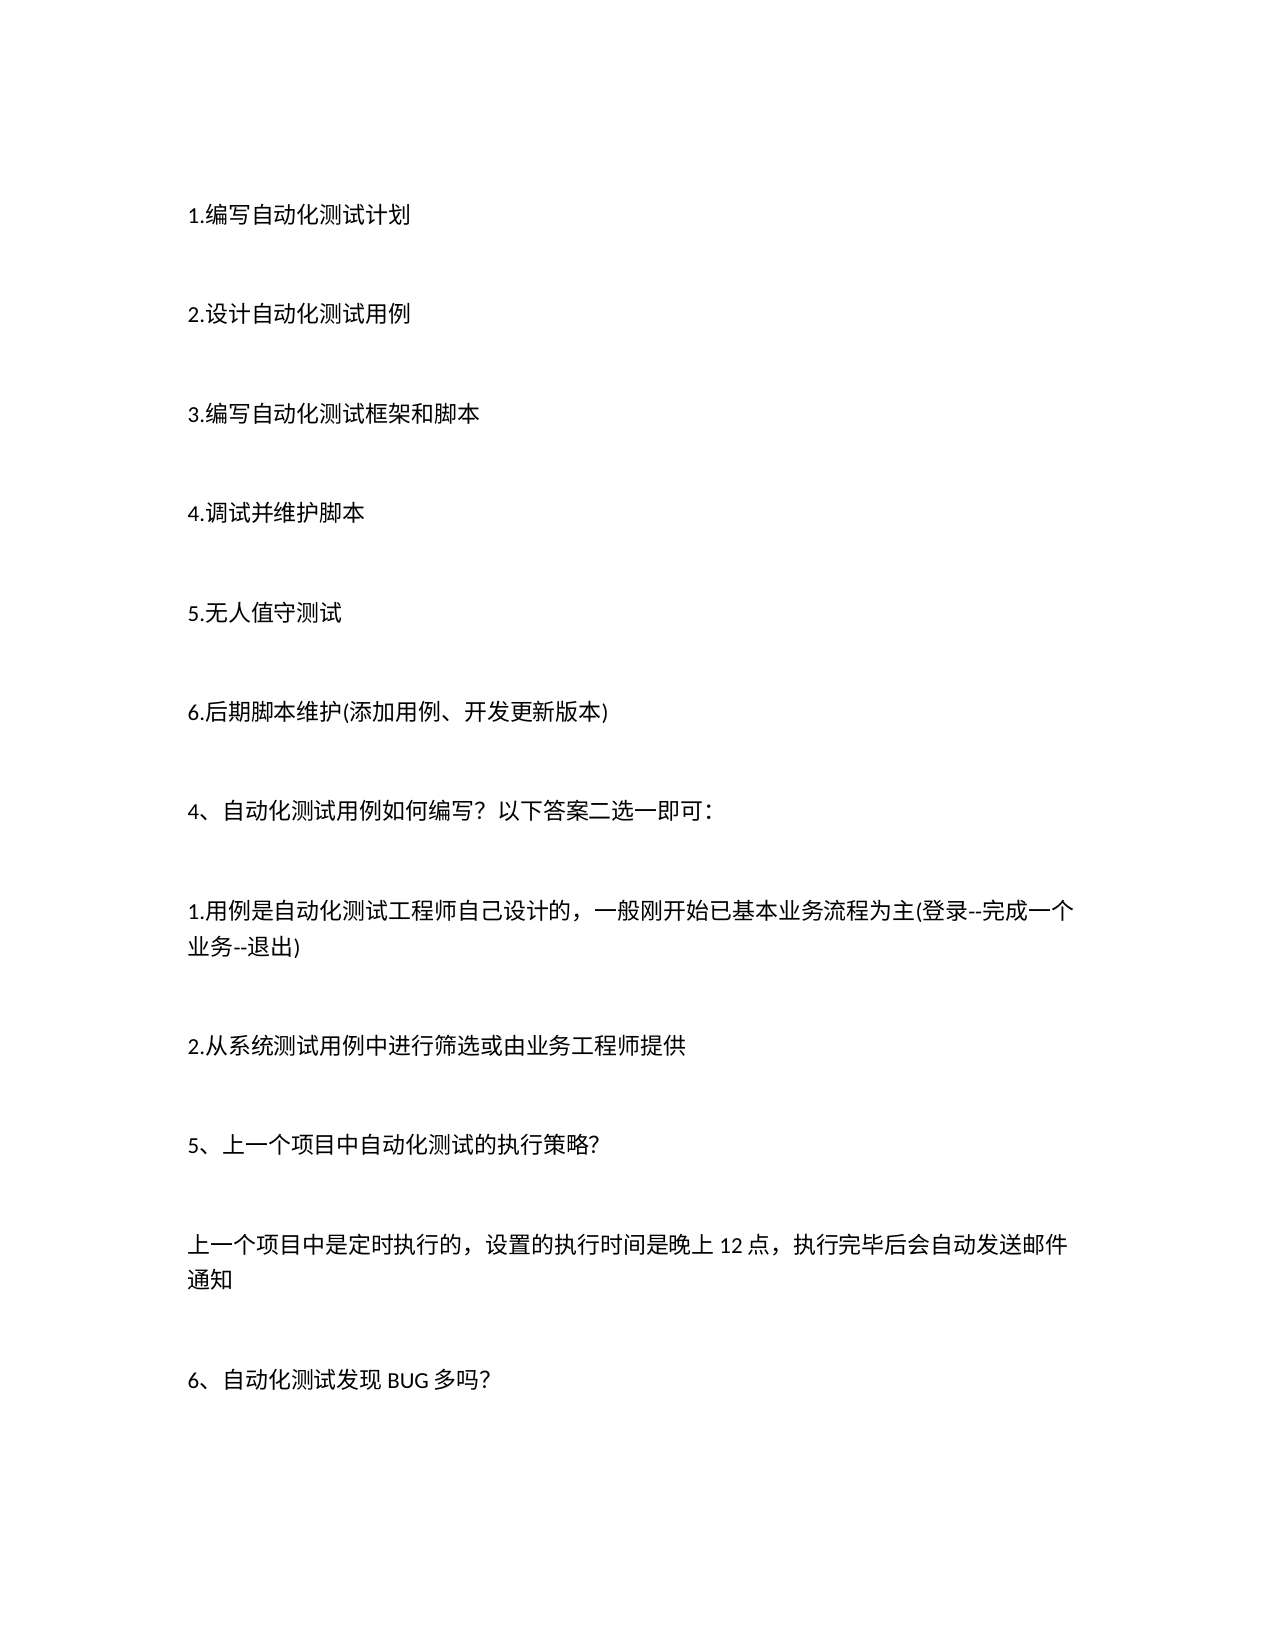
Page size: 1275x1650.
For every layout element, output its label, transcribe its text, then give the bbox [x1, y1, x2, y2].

text 2.设计自动化测试用例 [187, 296, 1087, 329]
text 4.调试并维护脚本 [187, 495, 1087, 528]
text 6.后期脚本维护(添加用例、开发更新版本) [187, 694, 1087, 727]
text 1.编写自动化测试计划 [187, 197, 1087, 230]
text 4、自动化测试用例如何编写？以下答案二选一即可： [187, 793, 1087, 826]
text 5.无人值守测试 [187, 594, 1087, 628]
text 5、上一个项目中自动化测试的执行策略？ [187, 1127, 1087, 1160]
text 1.用例是自动化测试工程师自己设计的，一般刚开始已基本业务流程为主(登录--完成一个业务--退出) [187, 892, 1087, 962]
text 上一个项目中是定时执行的，设置的执行时间是晚上12点，执行完毕后会自动发送邮件通知 [187, 1226, 1087, 1296]
text 3.编写自动化测试框架和脚本 [187, 396, 1087, 429]
text 2.从系统测试用例中进行筛选或由业务工程师提供 [187, 1028, 1087, 1061]
text 6、自动化测试发现BUG多吗？ [187, 1362, 1087, 1395]
